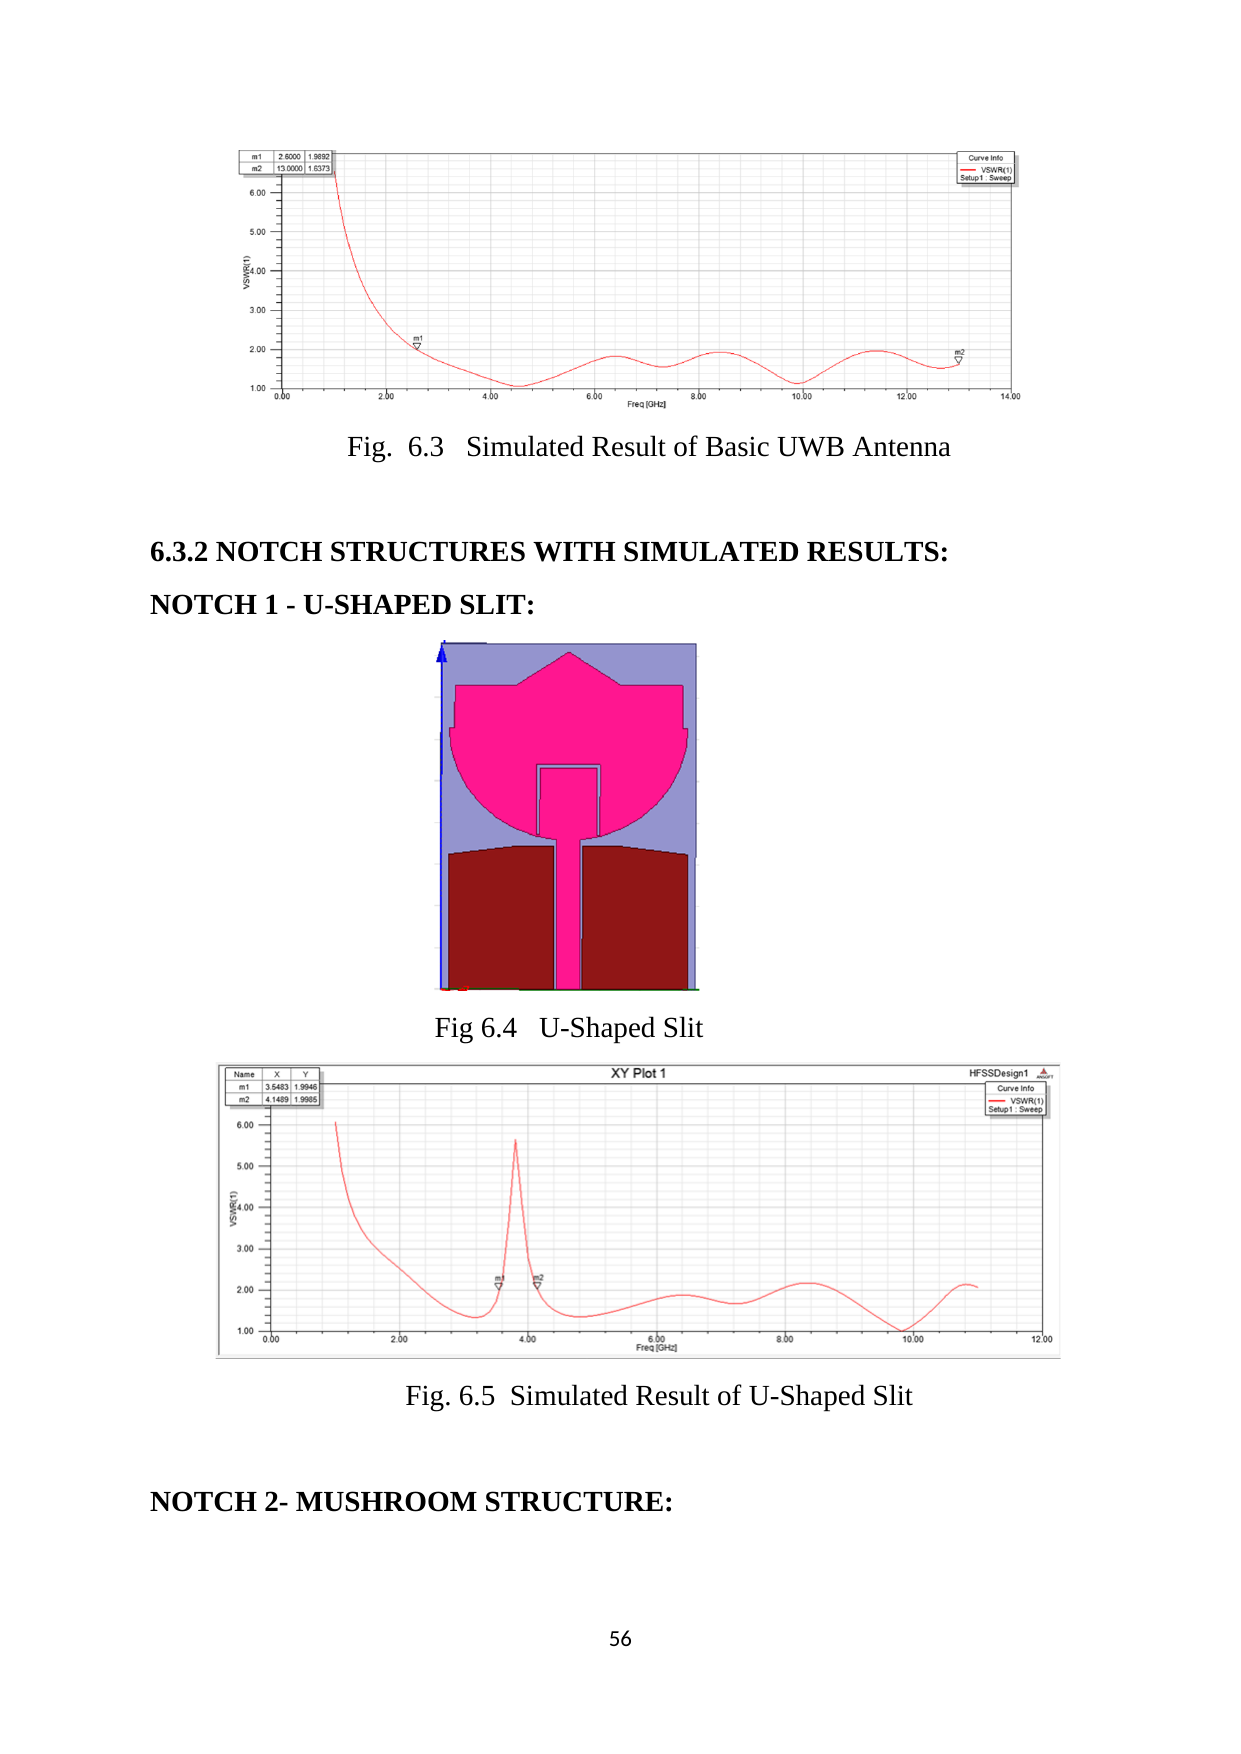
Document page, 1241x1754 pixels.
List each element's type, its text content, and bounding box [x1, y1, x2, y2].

text Fig. 6.5 Simulated Result of U-Shaped Slit [150, 1378, 1090, 1412]
picture [215, 1062, 1061, 1359]
picture [434, 640, 700, 991]
text 6.3.2 NOTCH STRUCTURES WITH SIMULATED RESULTS: [150, 534, 1090, 568]
text Fig. 6.3 Simulated Result of Basic UWB Antenna [150, 429, 1090, 462]
text Fig 6.4 U-Shaped Slit [150, 1010, 1090, 1044]
picture [237, 150, 1026, 410]
text NOTCH 1 - U-SHAPED SLIT: [150, 587, 1090, 621]
text NOTCH 2- MUSHROOM STRUCTURE: [150, 1484, 1090, 1517]
